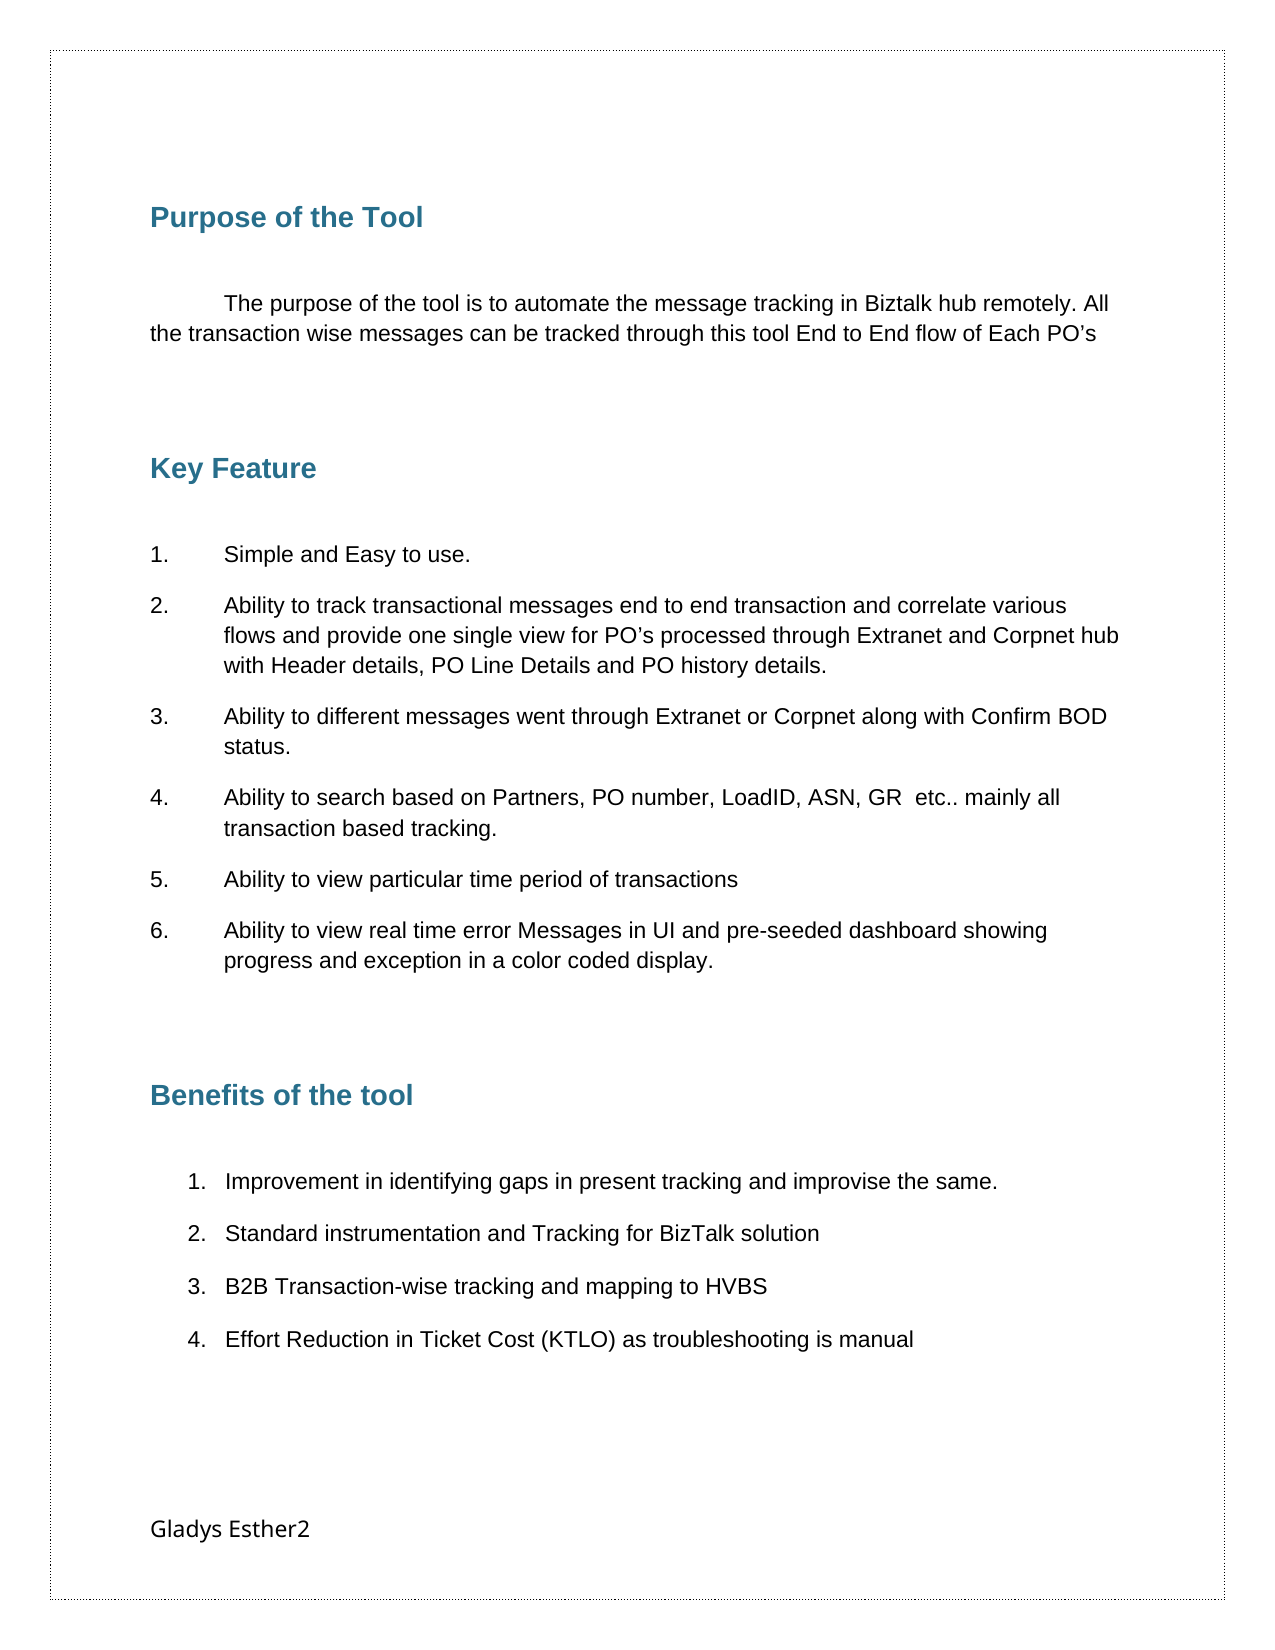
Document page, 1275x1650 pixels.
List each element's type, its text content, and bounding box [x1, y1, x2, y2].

subtitle Purpose of the Tool [150, 200, 1125, 233]
subtitle Key Feature [150, 451, 1125, 484]
text 1. Simple and Easy to use. [150, 541, 1125, 567]
text 5. Ability to view particular time period of transactions [150, 866, 1125, 892]
list B2B Transaction-wise tracking and mapping to HVBS [187, 1273, 1125, 1299]
list Standard instrumentation and Tracking for BizTalk solution [187, 1220, 1125, 1247]
subtitle Benefits of the tool [150, 1078, 1125, 1112]
text The purpose of the tool is to automate the message tracking in Biztalk hub remotely. All the transaction wise messages can be tracked through this tool End to End flow of Each PO’s [150, 289, 1125, 346]
text 3. Ability to different messages went through Extranet or Corpnet along with Confirm BOD status. [150, 703, 1125, 760]
text 6. Ability to view real time error Messages in UI and pre-seeded dashboard showing progress and exception in a color coded display. [150, 917, 1125, 973]
list Effort Reduction in Ticket Cost (KTLO) as troubleshooting is manual [187, 1326, 1125, 1352]
list Improvement in identifying gaps in present tracking and improvise the same. [187, 1168, 1125, 1194]
text 2. Ability to track transactional messages end to end transaction and correlate various flows and provide one single view for PO’s processed through Extranet and Corpnet hub with Header details, PO Line Details and PO history details. [150, 592, 1125, 678]
text 4. Ability to search based on Partners, PO number, LoadID, ASN, GR etc.. mainly all transaction based tracking. [150, 784, 1125, 841]
